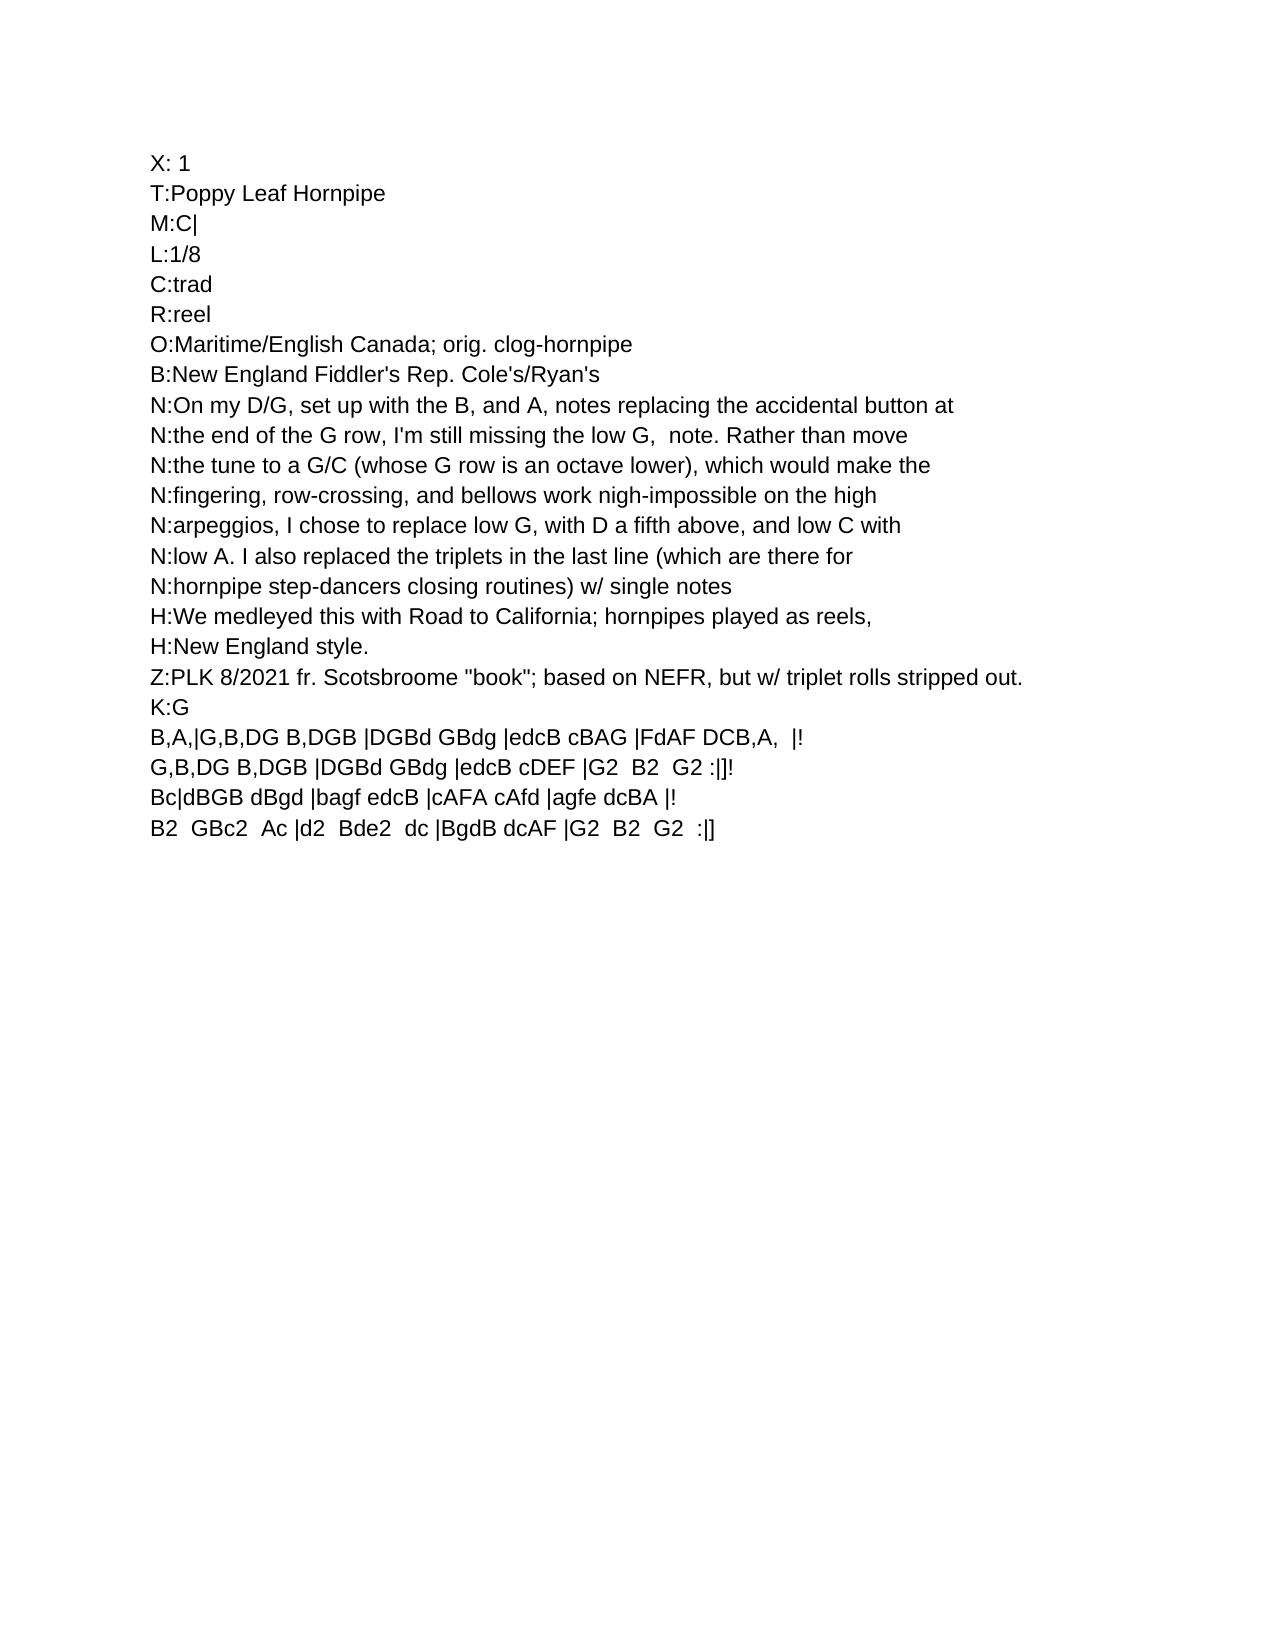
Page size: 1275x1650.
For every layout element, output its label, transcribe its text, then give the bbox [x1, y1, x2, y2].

text N:arpeggios, I chose to replace low G, with D a fifth above, and low C with [150, 512, 1125, 539]
text G,B,DG B,DGB |DGBd GBdg |edcB cDEF |G2 B2 G2 :|]! [150, 754, 1125, 781]
text T:Poppy Leaf Hornpipe [150, 180, 1125, 207]
text Z:PLK 8/2021 fr. Scotsbroome "book"; based on NEFR, but w/ triplet rolls stripped out. [150, 663, 1125, 690]
text N:fingering, row-crossing, and bellows work nigh-impossible on the high [150, 482, 1125, 509]
text N:the end of the G row, I'm still missing the low G, note. Rather than move [150, 422, 1125, 448]
text N:hornpipe step-dancers closing routines) w/ single notes [150, 573, 1125, 599]
text M:C| [150, 210, 1125, 237]
text C:trad [150, 271, 1125, 297]
text N:low A. I also replaced the triplets in the last line (which are there for [150, 543, 1125, 569]
text O:Maritime/English Canada; orig. clog-hornpipe [150, 331, 1125, 358]
text X: 1 [150, 150, 1125, 176]
text L:1/8 [150, 241, 1125, 267]
text N:On my D/G, set up with the B, and A, notes replacing the accidental button at [150, 392, 1125, 418]
text R:reel [150, 301, 1125, 327]
text Bc|dBGB dBgd |bagf edcB |cAFA cAfd |agfe dcBA |! [150, 784, 1125, 811]
text H:We medleyed this with Road to California; hornpipes played as reels, [150, 603, 1125, 629]
text B,A,|G,B,DG B,DGB |DGBd GBdg |edcB cBAG |FdAF DCB,A, |! [150, 724, 1125, 750]
text B2 GBc2 Ac |d2 Bde2 dc |BgdB dcAF |G2 B2 G2 :|] [150, 814, 1125, 841]
text N:the tune to a G/C (whose G row is an octave lower), which would make the [150, 452, 1125, 478]
text H:New England style. [150, 633, 1125, 660]
text K:G [150, 694, 1125, 720]
text B:New England Fiddler's Rep. Cole's/Ryan's [150, 361, 1125, 388]
